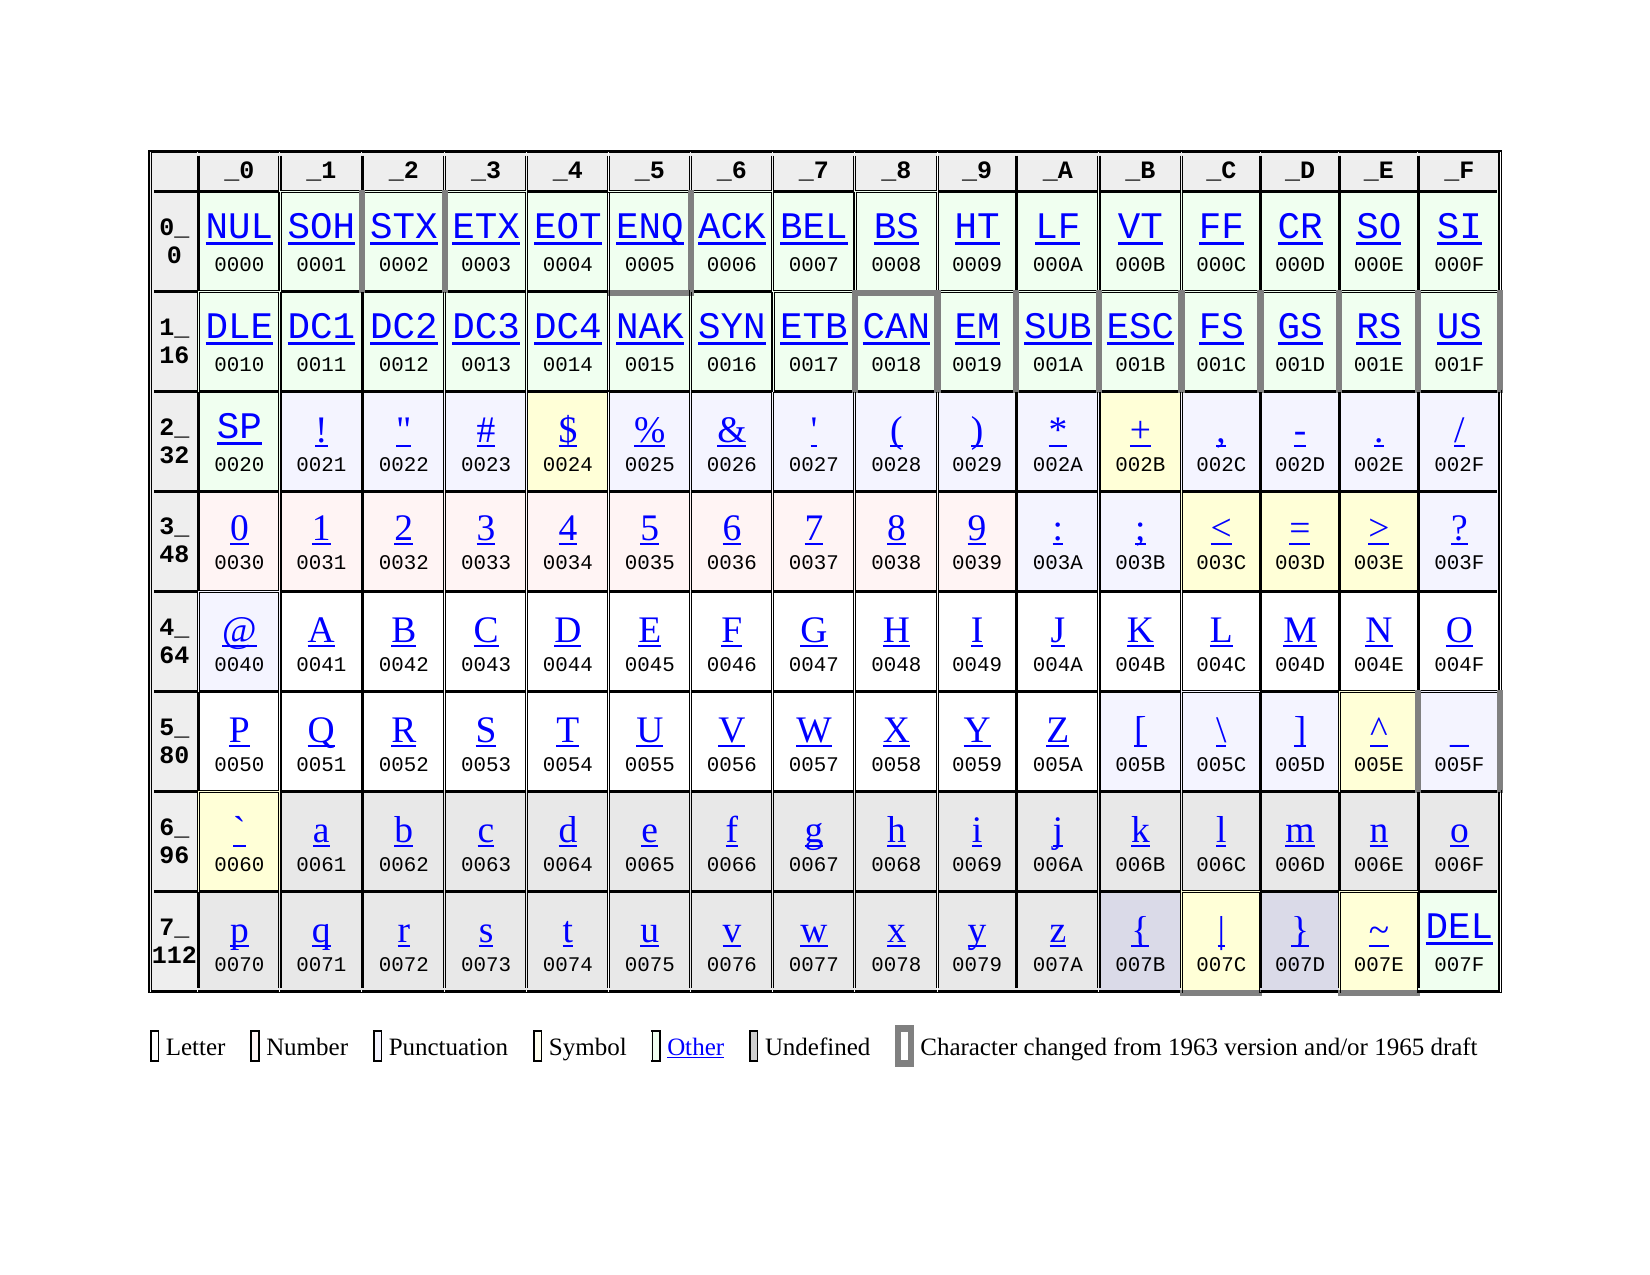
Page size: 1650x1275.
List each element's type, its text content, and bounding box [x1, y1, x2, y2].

table_cell I 0049 [939, 593, 1015, 690]
table_cell O 004F [1420, 590, 1498, 690]
table_cell SI 000F [1420, 190, 1498, 290]
table_cell 0_ 0 [152, 190, 197, 290]
table_cell ) 0029 [939, 393, 1015, 490]
table_cell 2 0032 [364, 493, 443, 590]
table_cell s 0073 [445, 893, 527, 990]
table_cell . 002E [1341, 393, 1417, 490]
table_cell i 0069 [939, 793, 1015, 890]
table_cell FF 000C [1183, 193, 1259, 290]
table_cell ENQ 0005 [610, 193, 688, 290]
table_cell 5_ 80 [152, 690, 197, 790]
table_cell : 003A [1018, 493, 1097, 590]
table_cell R 0052 [364, 693, 443, 790]
table_cell EOT 0004 [528, 193, 607, 290]
table_cell ! 0021 [282, 393, 361, 490]
table_cell | 007C [1183, 893, 1259, 990]
table_cell 6 0036 [692, 493, 771, 590]
table_cell DC2 0012 [364, 293, 443, 390]
table_cell SO 000E [1341, 193, 1417, 290]
table_cell G 0047 [774, 593, 853, 690]
table_cell f 0066 [692, 793, 771, 890]
table_cell SOH 0001 [282, 193, 359, 290]
table_cell FS 001C [1185, 293, 1257, 390]
table_cell LF 000A [1018, 193, 1097, 290]
table_cell 7 0037 [774, 493, 853, 590]
table_cell # 0023 [446, 393, 525, 490]
table_cell D 0044 [528, 593, 607, 690]
table_cell + 002B [1101, 393, 1180, 490]
table_cell ' 0027 [774, 393, 853, 490]
table_cell / 002F [1420, 393, 1498, 490]
table_cell \ 005C [1183, 693, 1259, 790]
table_cell " 0022 [364, 393, 443, 490]
table_cell C 0043 [446, 593, 525, 690]
table_cell N 004E [1341, 593, 1417, 690]
table_cell < 003C [1183, 493, 1259, 590]
table_cell 4_ 64 [152, 590, 197, 690]
table_cell _3 [445, 153, 527, 190]
table_cell l 006C [1183, 793, 1259, 890]
table_cell ESC 001B [1102, 293, 1178, 390]
table_cell - 002D [1262, 393, 1338, 490]
table_cell 9 0039 [939, 493, 1015, 590]
table_cell BEL 0007 [774, 193, 853, 290]
table_cell 8 0038 [856, 493, 936, 590]
table_cell GS 001D [1264, 293, 1336, 390]
table_cell $ 0024 [528, 393, 607, 490]
table_cell _B [1099, 153, 1181, 190]
table_cell 7_ 112 [152, 890, 198, 990]
table_cell _2 [362, 153, 445, 190]
table_cell X 0058 [856, 693, 936, 790]
table_cell e 0065 [610, 793, 689, 890]
table_cell a 0061 [282, 793, 361, 890]
table_cell STX 0002 [365, 193, 442, 290]
text Letter Number Punctuation Symbol Other Undefined Character changed from 1963 version and/or 1965 draft [914, 1025, 1500, 1067]
table_cell _4 [527, 153, 608, 190]
table_cell _E [1339, 152, 1418, 190]
table_cell 5 0035 [610, 493, 689, 590]
table_cell ~ 007E [1341, 893, 1417, 990]
table_cell 1_ 16 [152, 290, 197, 390]
table_cell , 002C [1183, 393, 1259, 490]
table_cell DLE 0010 [200, 293, 278, 390]
table_cell g 0067 [774, 793, 853, 890]
table_cell Z 005A [1018, 693, 1097, 790]
table_cell K 004B [1101, 593, 1180, 690]
table_cell 3_ 48 [152, 490, 197, 590]
table_cell ; 003B [1101, 493, 1180, 590]
table_cell V 0056 [692, 693, 771, 790]
table_cell RS 001E [1342, 293, 1415, 390]
table_cell y 0079 [938, 893, 1016, 990]
table_cell M 004D [1262, 593, 1338, 690]
table_cell _ 005F [1421, 693, 1497, 790]
table_cell P 0050 [200, 693, 278, 790]
table_cell DC4 0014 [528, 293, 607, 390]
table_cell _C [1181, 153, 1260, 190]
table_cell { 007B [1099, 893, 1181, 990]
table_cell ETX 0003 [448, 193, 525, 290]
table_cell _6 [691, 153, 773, 190]
table_cell j 006A [1018, 793, 1097, 890]
table_cell t 0074 [527, 893, 608, 990]
table_cell u 0075 [609, 893, 691, 990]
table_cell A 0041 [282, 593, 361, 690]
table_cell & 0026 [692, 393, 771, 490]
table_cell 4 0034 [528, 493, 607, 590]
table_cell ] 005D [1262, 693, 1338, 790]
table_cell 2_ 32 [152, 390, 197, 490]
table_cell [152, 152, 198, 190]
table_cell _9 [938, 153, 1016, 190]
table_cell ( 0028 [856, 393, 936, 490]
table_cell _F [1418, 153, 1498, 190]
table_cell r 0072 [362, 893, 445, 990]
table_cell CAN 0018 [858, 296, 934, 390]
table_cell o 006F [1420, 793, 1498, 890]
table_cell @ 0040 [200, 593, 278, 690]
table_cell 6_ 96 [152, 790, 197, 890]
table_cell DC3 0013 [446, 293, 525, 390]
table_cell 1 0031 [282, 493, 361, 590]
table_cell > 003E [1341, 493, 1417, 590]
table_cell 0 0030 [200, 493, 278, 590]
table_cell L 004C [1183, 593, 1259, 690]
table_cell _7 [773, 153, 855, 190]
table_cell _1 [280, 152, 362, 190]
table_cell ` 0060 [200, 793, 278, 890]
table_cell E 0045 [610, 593, 689, 690]
table_cell Q 0051 [282, 693, 361, 790]
table_cell BS 0008 [857, 193, 936, 290]
table_cell _8 [855, 153, 937, 190]
table_cell DEL 007F [1418, 890, 1498, 990]
table_cell v 0076 [691, 893, 773, 990]
table_cell EM 0019 [941, 293, 1013, 390]
table_cell h 0068 [856, 793, 936, 890]
table_cell B 0042 [364, 593, 443, 690]
table_cell US 001F [1421, 293, 1497, 390]
table_cell H 0048 [856, 593, 936, 690]
table_cell _5 [609, 153, 691, 190]
table_cell } 007D [1260, 893, 1339, 990]
table_cell ? 003F [1420, 490, 1498, 590]
table_cell _D [1260, 152, 1339, 190]
table_cell DC1 0011 [282, 293, 361, 390]
table_cell VT 000B [1101, 193, 1180, 290]
table_cell = 003D [1262, 493, 1338, 590]
table_cell m 006D [1262, 793, 1338, 890]
table_cell F 0046 [692, 593, 771, 690]
table_cell U 0055 [610, 693, 689, 790]
table_cell n 006E [1341, 793, 1417, 890]
table_cell W 0057 [774, 693, 853, 790]
table_cell SP 0020 [200, 393, 278, 490]
table_cell b 0062 [364, 793, 443, 890]
table_cell p 0070 [198, 890, 280, 990]
table_cell % 0025 [610, 393, 689, 490]
table_cell S 0053 [446, 693, 525, 790]
table_cell k 006B [1101, 793, 1180, 890]
table_cell CR 000D [1262, 193, 1338, 290]
table_cell SUB 001A [1019, 293, 1096, 390]
table_cell ^ 005E [1341, 693, 1415, 790]
table_cell w 0077 [773, 893, 855, 990]
table_cell 3 0033 [446, 493, 525, 590]
table_cell T 0054 [528, 693, 607, 790]
table_cell _A [1016, 152, 1099, 190]
table_cell q 0071 [280, 893, 362, 990]
table_cell NUL 0000 [200, 193, 278, 290]
table_cell ACK 0006 [694, 193, 771, 290]
table_cell SYN 0016 [692, 293, 771, 390]
table_cell * 002A [1018, 393, 1097, 490]
table_cell [ 005B [1101, 693, 1180, 790]
table_cell HT 0009 [939, 193, 1015, 290]
table_cell x 0078 [855, 893, 937, 990]
table_cell ETB 0017 [775, 293, 852, 390]
table_cell NAK 0015 [610, 296, 689, 390]
table_cell d 0064 [528, 793, 607, 890]
table_cell c 0063 [446, 793, 525, 890]
table_cell J 004A [1018, 593, 1097, 690]
table_cell z 007A [1016, 890, 1099, 990]
table_cell _0 [198, 152, 280, 190]
text Letter Number Punctuation Symbol Other Undefined Character changed from 1963 version and/or 1965 draft [150, 1025, 895, 1067]
table_cell Y 0059 [939, 693, 1015, 790]
